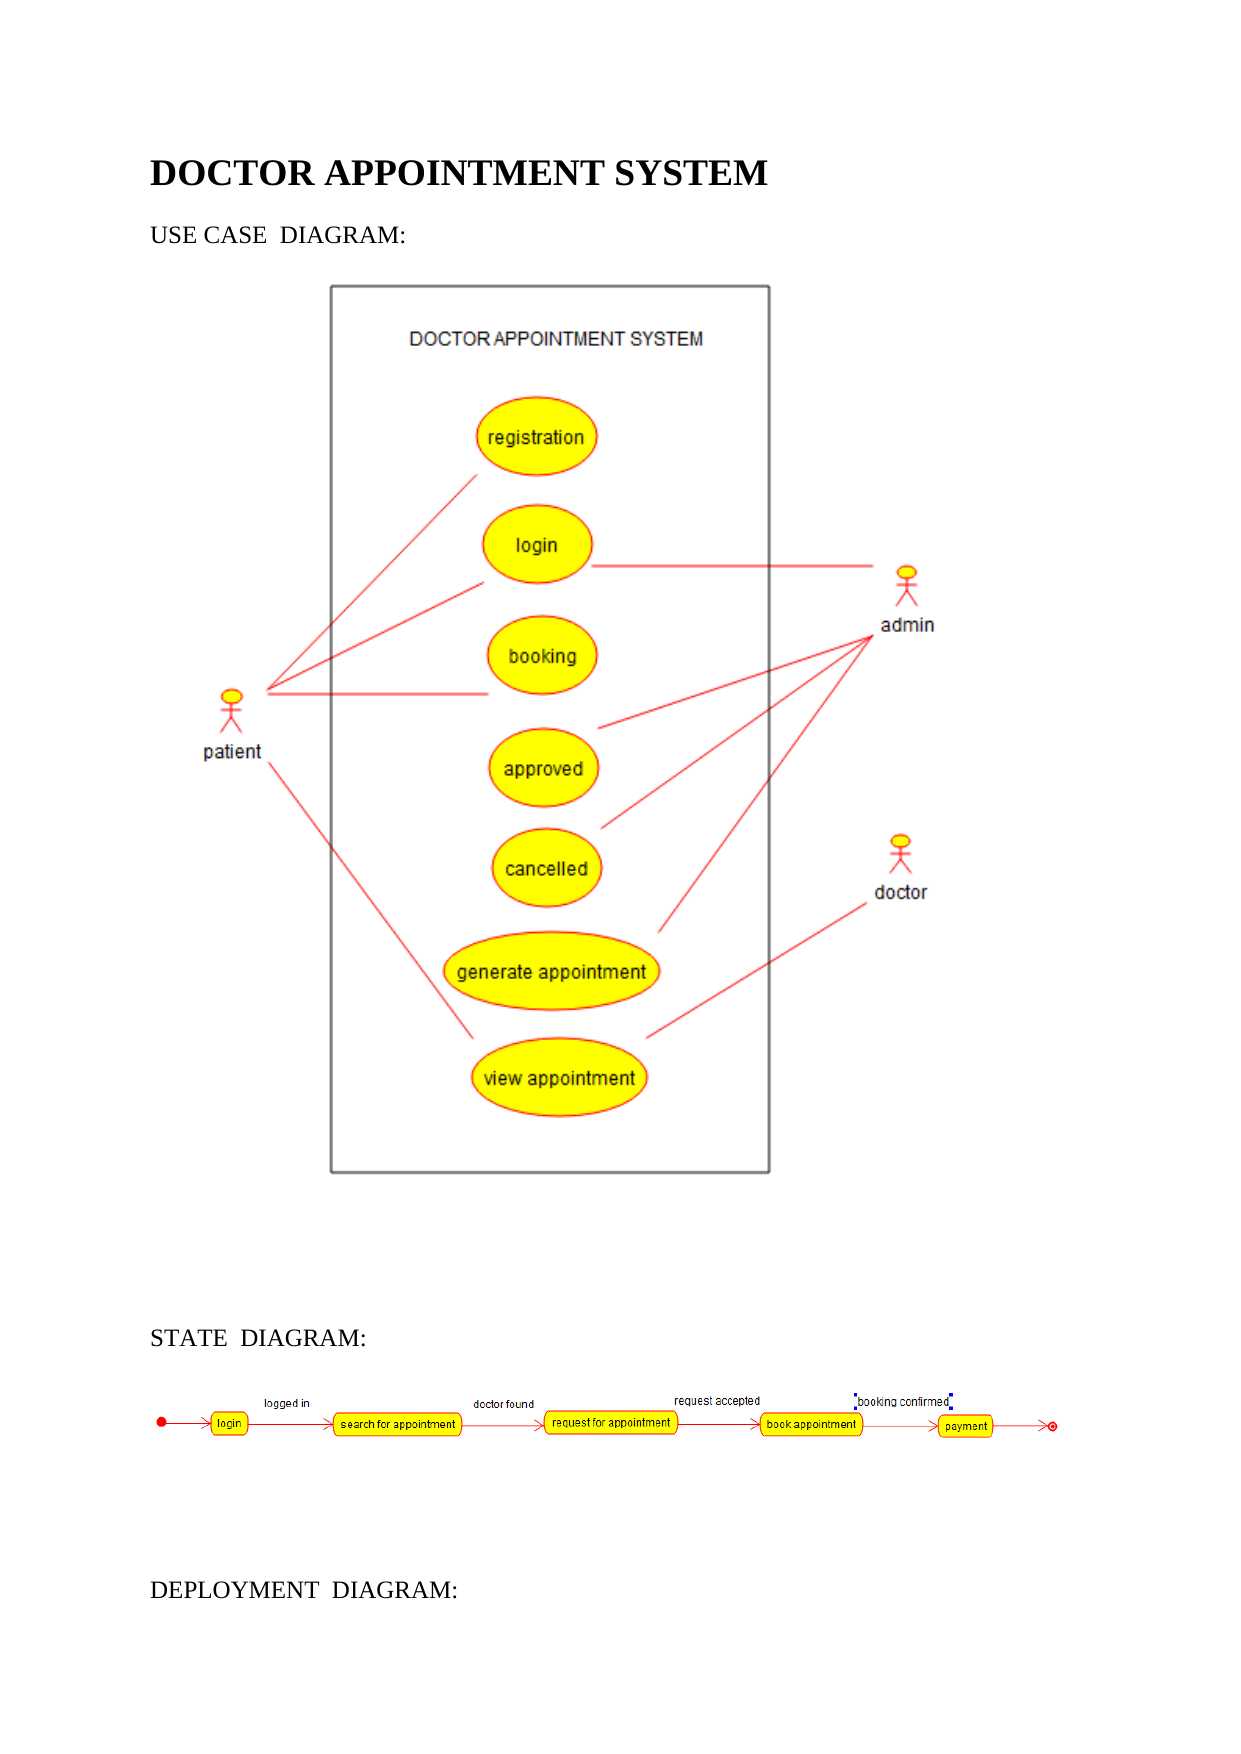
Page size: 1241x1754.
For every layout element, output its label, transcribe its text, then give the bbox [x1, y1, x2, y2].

text STATE DIAGRAM: [150, 1323, 1090, 1351]
picture [150, 1376, 1091, 1497]
text USE CASE DIAGRAM: [150, 220, 1090, 249]
picture [150, 274, 954, 1190]
text DOCTOR APPOINTMENT SYSTEM [150, 150, 1090, 193]
text DEPLOYMENT DIAGRAM: [150, 1575, 1090, 1604]
